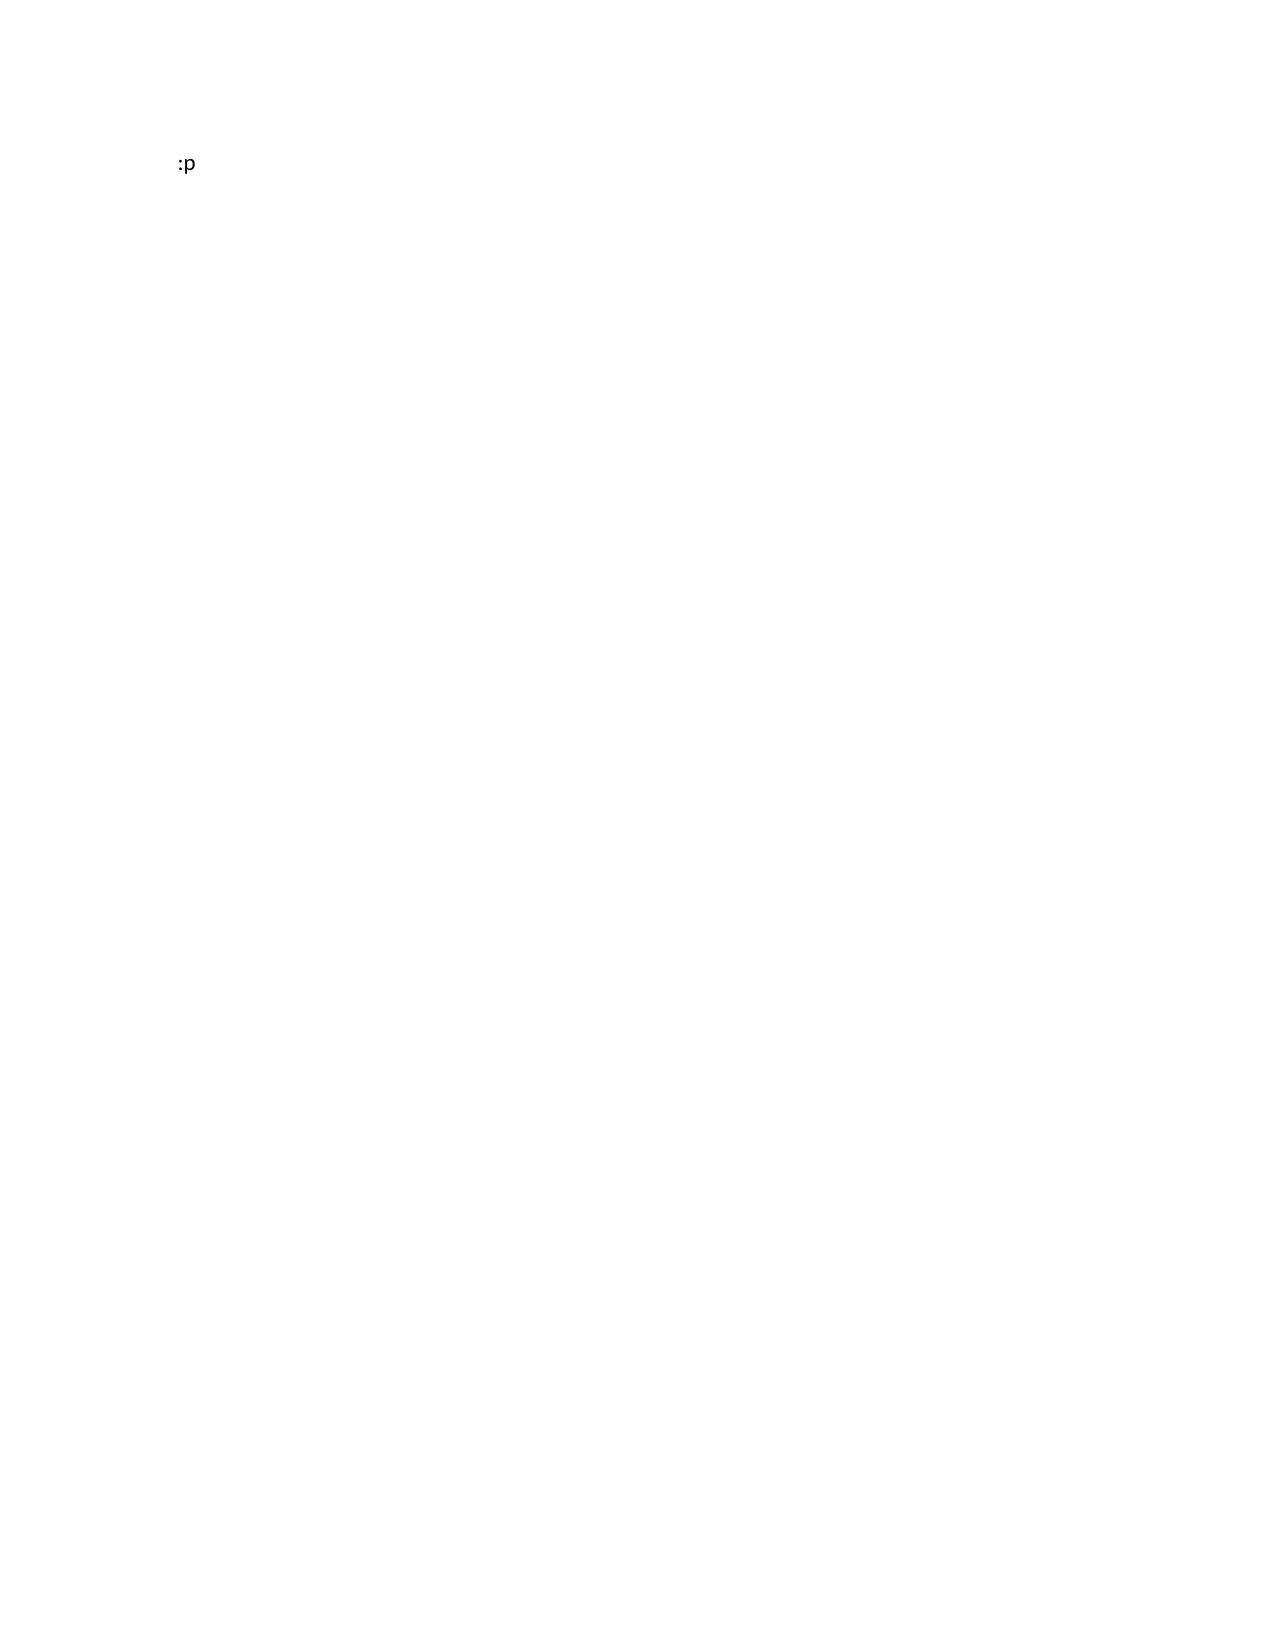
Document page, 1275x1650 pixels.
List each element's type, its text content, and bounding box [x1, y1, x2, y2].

text :p [177, 148, 1098, 176]
